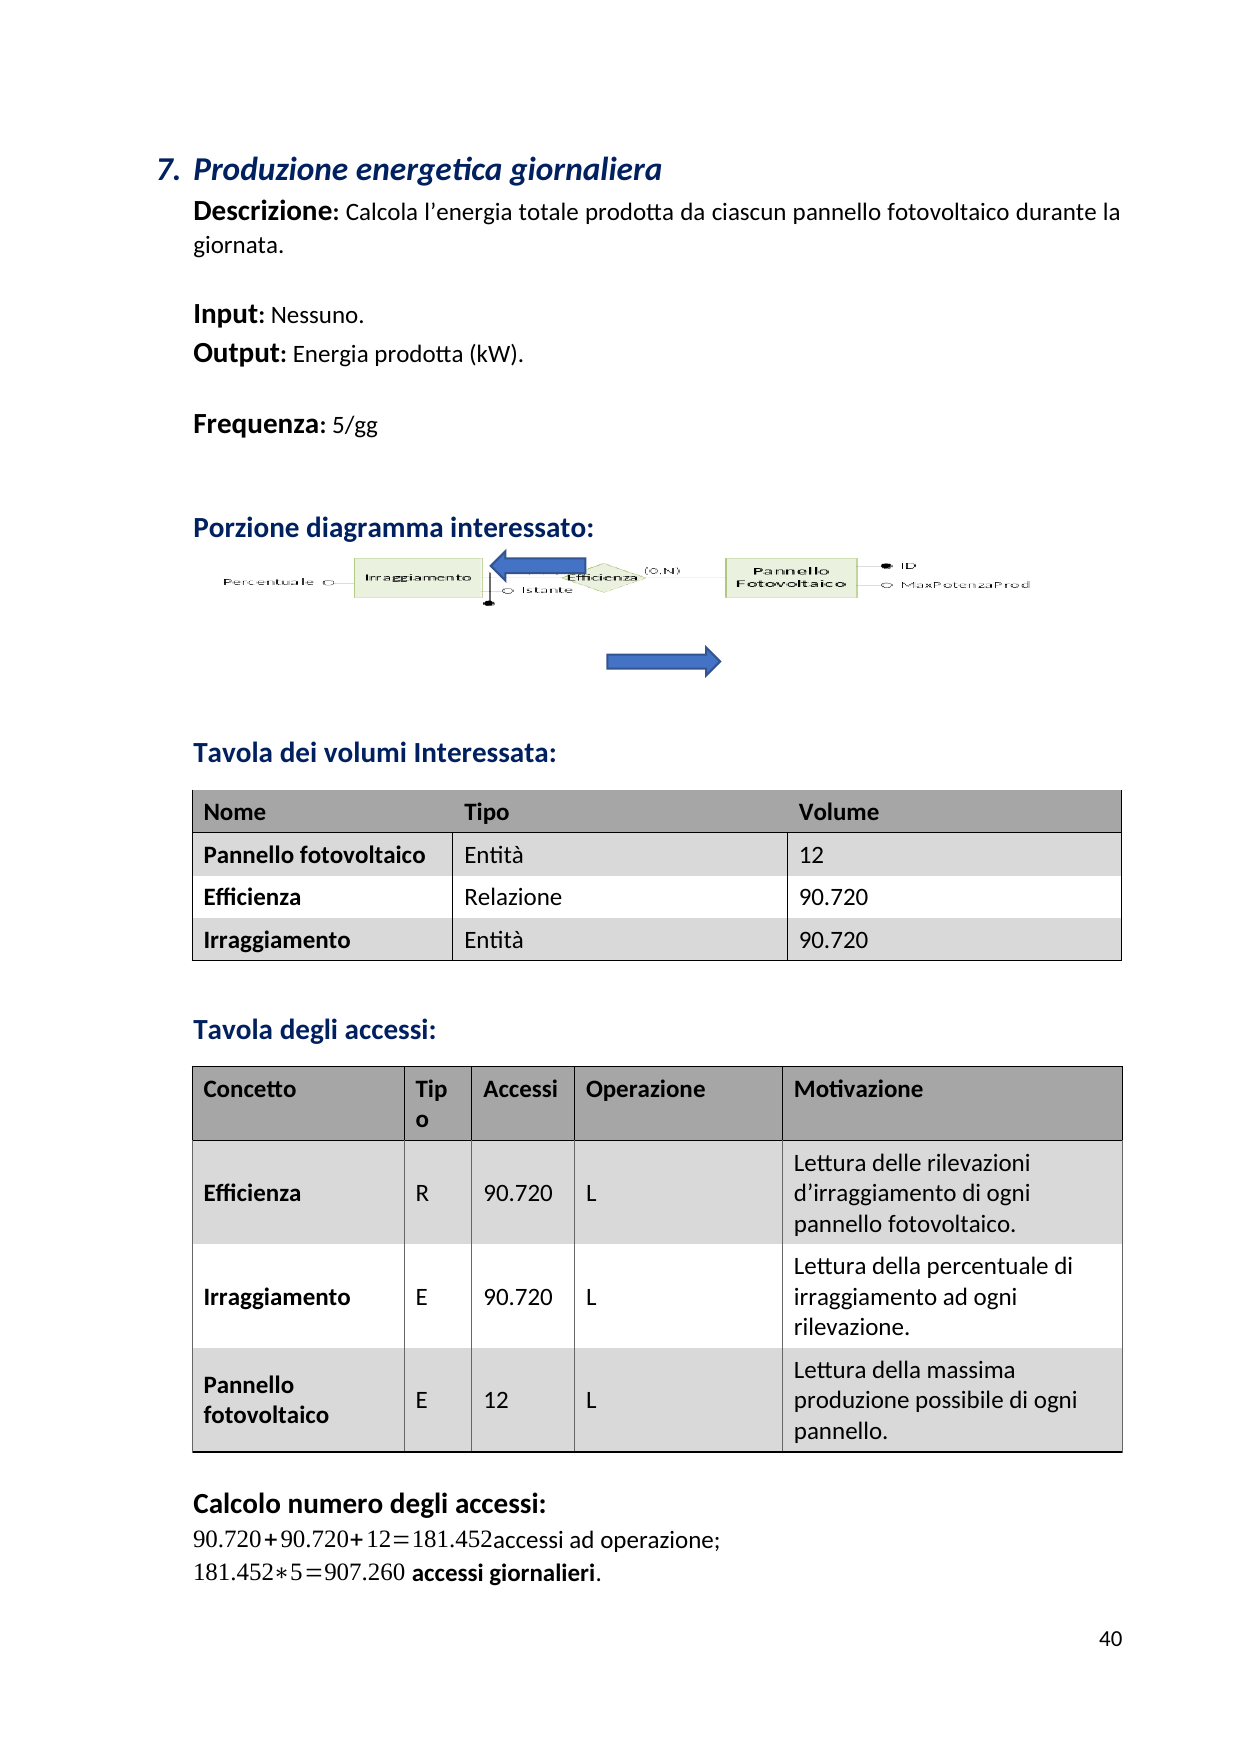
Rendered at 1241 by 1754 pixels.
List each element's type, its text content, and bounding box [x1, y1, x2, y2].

table_header Operazione [575, 1067, 782, 1140]
list Porzione diagramma interessato: [193, 509, 1122, 545]
table_cell 12 [472, 1348, 574, 1451]
table_cell E [405, 1348, 471, 1451]
table_cell Relazione [453, 876, 787, 918]
list Descrizione: Calcola l’energia totale prodotta da ciascun pannello fotovoltaico durante la giornata. [193, 192, 1122, 260]
table_cell R [405, 1141, 471, 1244]
list Produzione energetica giornaliera [156, 148, 1122, 188]
list accessi ad operazione; [193, 1524, 1122, 1554]
table_cell Pannello fotovoltaico [193, 833, 452, 876]
table_cell Lettura delle rilevazioni d’irraggiamento di ogni pannello fotovoltaico. [783, 1141, 1122, 1244]
list Frequenza: 5/gg [193, 405, 1122, 441]
list Output: Energia prodotta (kW). [193, 334, 1122, 369]
list Tavola degli accessi: [193, 1011, 1122, 1047]
table_cell 12 [788, 833, 1121, 876]
table_cell Irraggiamento [193, 918, 452, 960]
list Calcolo numero degli accessi: [193, 1485, 1122, 1521]
table_header Volume [787, 790, 1121, 832]
list Tavola dei volumi Interessata: [193, 734, 1122, 770]
table_cell L [575, 1348, 782, 1451]
list Input: Nessuno. [193, 295, 1122, 331]
table_cell Pannello fotovoltaico [193, 1348, 404, 1451]
table_cell 90.720 [472, 1245, 574, 1348]
table_header Nome [193, 790, 453, 832]
table_cell Entità [453, 918, 787, 960]
table_cell Efficienza [193, 876, 452, 918]
table_cell 90.720 [788, 876, 1121, 918]
table_cell 90.720 [788, 918, 1121, 960]
table_header Concetto [193, 1067, 404, 1140]
table_cell Efficienza [193, 1141, 404, 1244]
table_header Tipo [453, 790, 787, 832]
table_header Tipo [405, 1067, 471, 1140]
table_header Motivazione [783, 1067, 1122, 1140]
table_cell Entità [453, 833, 787, 876]
table_cell 90.720 [472, 1141, 574, 1244]
table_cell L [575, 1141, 782, 1244]
table_cell Irraggiamento [193, 1245, 404, 1348]
table_cell Lettura della massima produzione possibile di ogni pannello. [783, 1348, 1122, 1451]
table_cell E [405, 1245, 471, 1348]
table_header Accessi [472, 1067, 574, 1140]
list accessi giornalieri. [193, 1557, 1122, 1587]
table_cell L [575, 1245, 782, 1348]
table_cell Lettura della percentuale di irraggiamento ad ogni rilevazione. [783, 1245, 1122, 1348]
